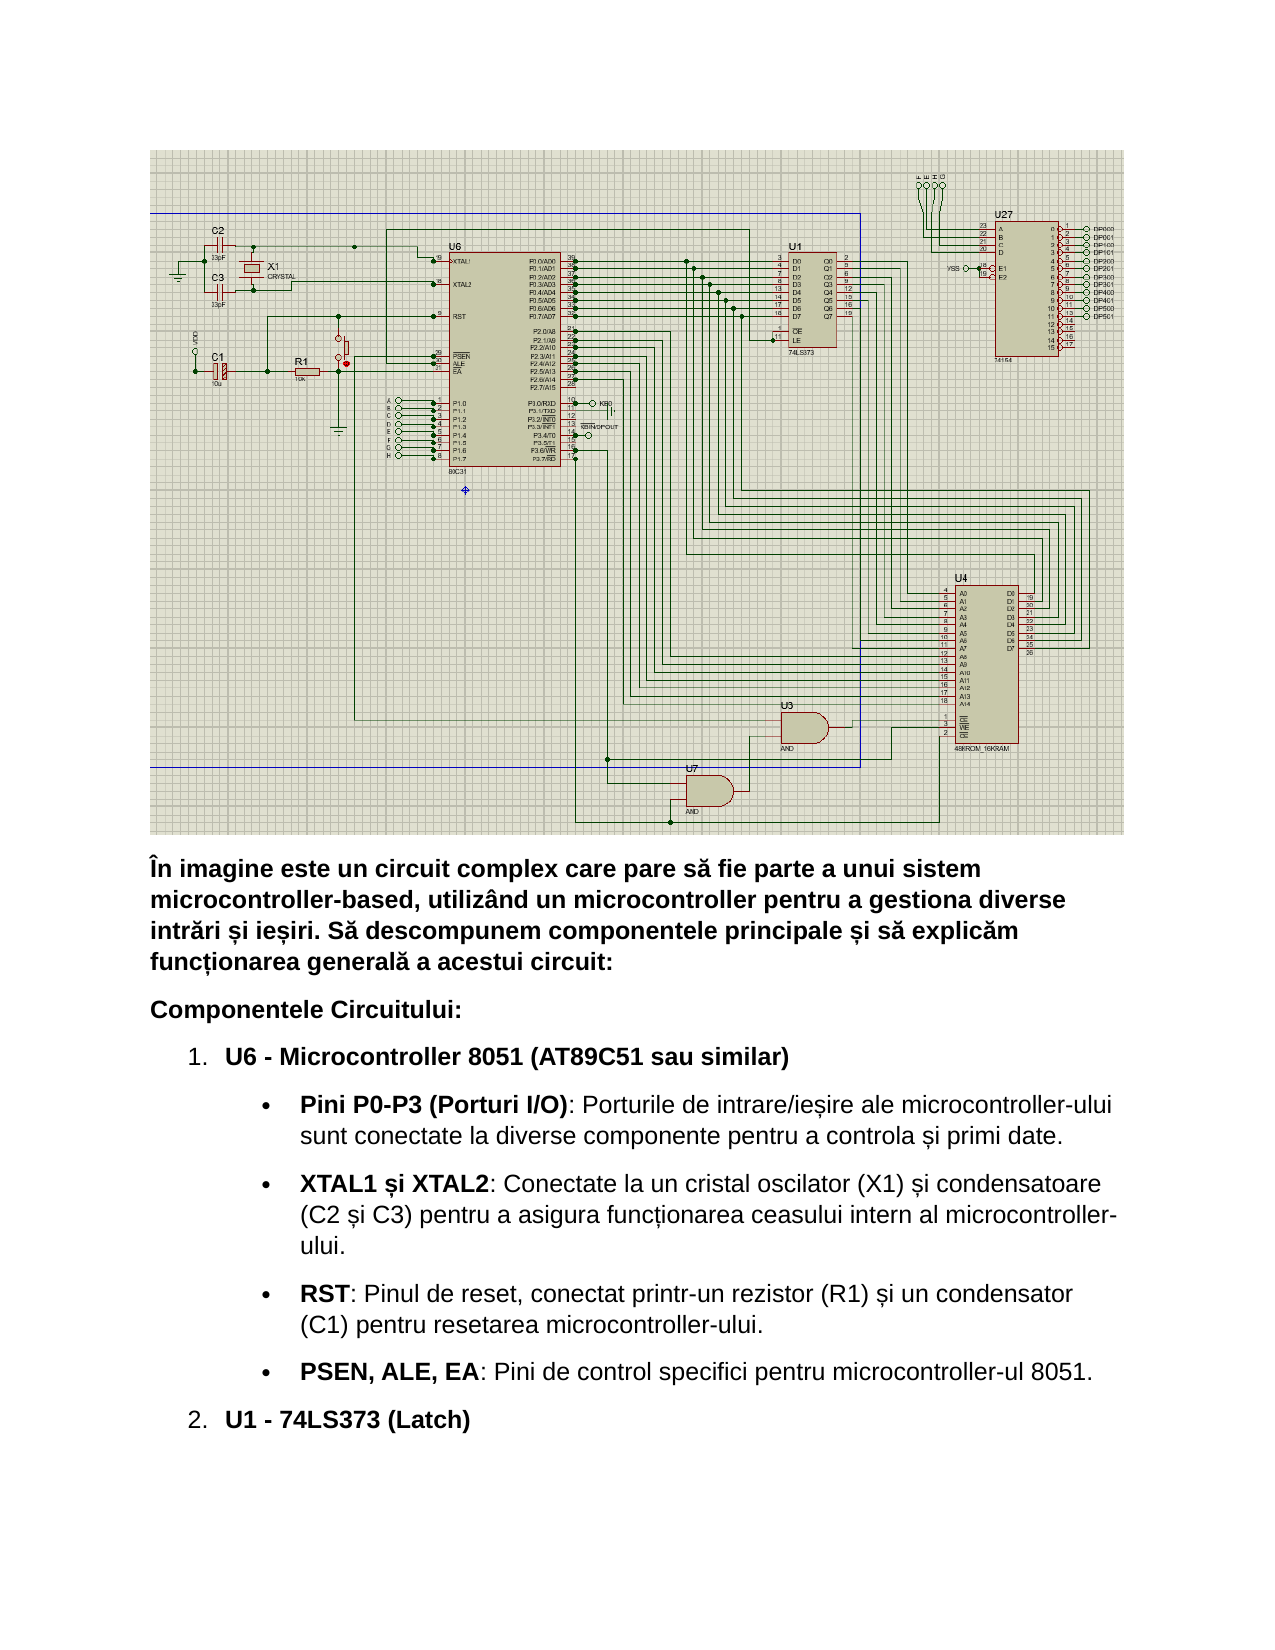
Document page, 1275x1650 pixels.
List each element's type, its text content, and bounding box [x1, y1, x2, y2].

list U1 - 74LS373 (Latch) [187, 1405, 1125, 1434]
picture [150, 150, 1124, 835]
list RST: Pinul de reset, conectat printr-un rezistor (R1) și un condensator (C1) pentru resetarea microcontroller-ului. [262, 1279, 1125, 1338]
list U6 - Microcontroller 8051 (AT89C51 sau similar) [187, 1042, 1125, 1071]
list PSEN, ALE, EA: Pini de control specifici pentru microcontroller-ul 8051. [262, 1357, 1125, 1386]
text În imagine este un circuit complex care pare să fie parte a unui sistem microcontroller-based, utilizând un microcontroller pentru a gestiona diverse intrări și ieșiri. Să descompunem componentele principale și să explicăm funcționarea generală a acestui circuit: [150, 854, 1125, 976]
list XTAL1 și XTAL2: Conectate la un cristal oscilator (X1) și condensatoare (C2 și C3) pentru a asigura funcționarea ceasului intern al microcontroller-ului. [262, 1169, 1125, 1260]
list Pini P0-P3 (Porturi I/O): Porturile de intrare/ieșire ale microcontroller-ului sunt conectate la diverse componente pentru a controla și primi date. [262, 1090, 1125, 1150]
text Componentele Circuitului: [150, 995, 1125, 1023]
